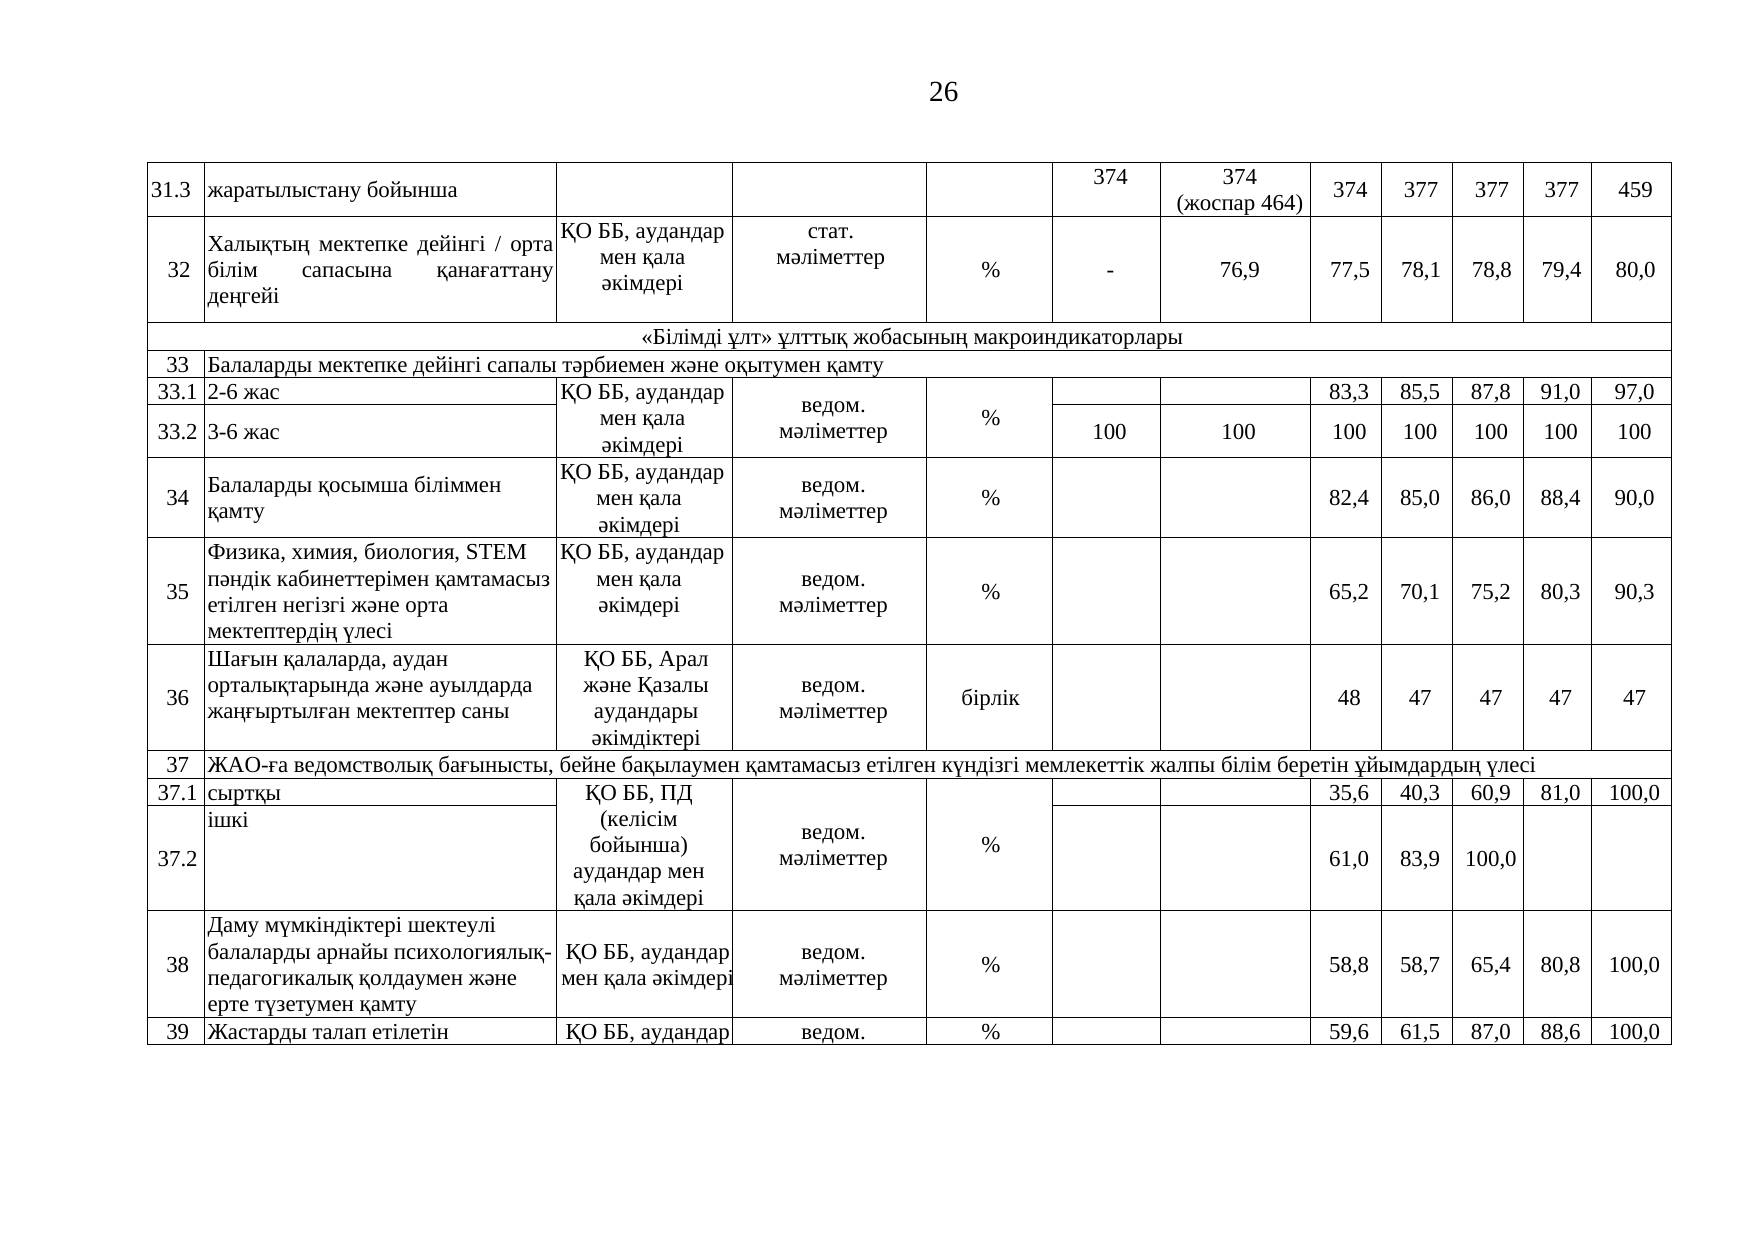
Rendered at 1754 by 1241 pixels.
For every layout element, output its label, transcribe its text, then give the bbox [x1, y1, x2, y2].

table_cell - [1053, 217, 1160, 322]
table_cell 86,0 [1453, 458, 1523, 537]
table_cell ЖАО-ға ведомстволық бағынысты, бейне бақылаумен қамтамасыз етілген күндізгі мемлекеттік жалпы білім беретін ұйымдардың үлесі [205, 751, 1671, 777]
table_cell ведом. мәліметтер [733, 458, 926, 537]
table_cell ведом. мәліметтер [733, 645, 926, 750]
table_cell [557, 1018, 732, 1044]
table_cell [205, 1018, 556, 1044]
table_cell % [927, 779, 1052, 910]
table_cell 33.1 [148, 378, 204, 404]
table_cell Балаларды мектепке дейінгі сапалы тәрбиемен және оқытумен қамту [205, 351, 1671, 377]
table_cell 81,0 [1524, 779, 1591, 805]
table_cell 100,0 [1592, 779, 1671, 805]
table_cell ведом. мәліметтер [733, 378, 926, 457]
table_cell 78,1 [1382, 217, 1452, 322]
table_cell ішкі [205, 806, 556, 910]
table_cell ведом. мәліметтер [733, 911, 926, 1017]
table_cell 88,4 [1524, 458, 1591, 537]
table_cell % [927, 458, 1052, 537]
table_cell % [927, 217, 1052, 322]
table_cell 65,2 [1311, 538, 1381, 644]
table_cell 377 [1382, 163, 1452, 216]
table_cell ҚО ББ, аудандар мен қала әкімдері [557, 378, 732, 457]
table_cell 37.2 [148, 806, 204, 910]
table_cell 100 [1161, 405, 1310, 457]
table_cell 80,8 [1524, 911, 1591, 1017]
table_cell [1053, 645, 1160, 750]
table_cell 100 [1053, 405, 1160, 457]
table_cell [1161, 911, 1310, 1017]
table_cell 459 [1592, 163, 1671, 216]
table_cell [1053, 779, 1160, 805]
table_cell Балаларды қосымша біліммен қамту [205, 458, 556, 537]
table_cell Халықтың мектепке дейінгі / орта білім сапасына қанағаттану деңгейі [205, 217, 556, 322]
table_cell 374 (жоспар 464) [1161, 163, 1310, 216]
table_cell [1161, 538, 1310, 644]
table_cell 79,4 [1524, 217, 1591, 322]
table_cell ҚО ББ, аудандар мен қала әкімдері [557, 217, 732, 322]
table_cell 65,4 [1453, 911, 1523, 1017]
table_cell ҚО ББ, ПД (келісім бойынша) аудандар мен қала әкімдері [557, 779, 732, 910]
table_cell 90,3 [1592, 538, 1671, 644]
table_cell сыртқы [205, 779, 556, 805]
table_cell [1592, 806, 1671, 910]
table_cell 100 [1311, 405, 1381, 457]
table_cell [1161, 806, 1310, 910]
table_cell 85,0 [1382, 458, 1452, 537]
table_cell 377 [1453, 163, 1523, 216]
table_cell 3-6 жас [205, 405, 556, 457]
table_cell 60,9 [1453, 779, 1523, 805]
table_cell 83,9 [1382, 806, 1452, 910]
table_cell 34 [148, 458, 204, 537]
table_cell 377 [1524, 163, 1591, 216]
table_cell 100 [1453, 405, 1523, 457]
table_cell 97,0 [1592, 378, 1671, 404]
table_cell 40,3 [1382, 779, 1452, 805]
table_cell 374 [1311, 163, 1381, 216]
table_cell 47 [1592, 645, 1671, 750]
table_cell 61,5 [1382, 1018, 1452, 1044]
table_cell [1053, 1018, 1160, 1044]
table_cell 76,9 [1161, 217, 1310, 322]
table_cell Шағын қалаларда, аудан орталықтарында және ауылдарда жаңғыртылған мектептер саны [205, 645, 556, 750]
table_cell [1161, 458, 1310, 537]
table_cell ведом. мәліметтер [733, 1018, 926, 1044]
table_cell 100 [1382, 405, 1452, 457]
table_cell 37 [148, 751, 204, 777]
table_cell 100,0 [1592, 1018, 1671, 1044]
table_cell 36 [148, 645, 204, 750]
table_cell 87,0 [1453, 1018, 1523, 1044]
table_cell 100 [1592, 405, 1671, 457]
table_cell стат. мәліметтер [733, 217, 926, 322]
table_cell 32 [148, 217, 204, 322]
table_cell [1053, 806, 1160, 910]
table_cell 33.2 [148, 405, 204, 457]
table_cell 100,0 [1592, 911, 1671, 1017]
table_cell 48 [1311, 645, 1381, 750]
table_cell % [927, 378, 1052, 457]
table_cell 87,8 [1453, 378, 1523, 404]
table_cell 37.1 [148, 779, 204, 805]
table_cell 100,0 [1453, 806, 1523, 910]
table_cell 58,8 [1311, 911, 1381, 1017]
table_cell 82,4 [1311, 458, 1381, 537]
table_cell бірлік [927, 645, 1052, 750]
table_cell 88,6 [1524, 1018, 1591, 1044]
table_cell 47 [1524, 645, 1591, 750]
table_cell 78,8 [1453, 217, 1523, 322]
table_cell ҚО ББ, Арал және Қазалы аудандары әкімдіктері [557, 645, 732, 750]
table_cell 35 [148, 538, 204, 644]
table_cell 70,1 [1382, 538, 1452, 644]
table_cell [1161, 645, 1310, 750]
table_cell 85,5 [1382, 378, 1452, 404]
table_cell жаратылыстану бойынша [205, 163, 556, 216]
table_cell 31.3 [148, 163, 204, 216]
table_cell [1053, 538, 1160, 644]
table_cell [1053, 458, 1160, 537]
table_cell [1053, 378, 1160, 404]
table_cell 100 [1524, 405, 1591, 457]
table_cell 77,5 [1311, 217, 1381, 322]
table_cell 58,7 [1382, 911, 1452, 1017]
table_cell % [927, 538, 1052, 644]
table_cell ҚО ББ, аудандар мен қала әкімдері [557, 458, 732, 537]
table_cell % [927, 911, 1052, 1017]
table_cell 91,0 [1524, 378, 1591, 404]
table_cell 75,2 [1453, 538, 1523, 644]
table_cell 33 [148, 351, 204, 377]
table_cell 59,6 [1311, 1018, 1381, 1044]
table_cell [1161, 1018, 1310, 1044]
table_cell ҚО ББ, аудандар мен қала әкімдері [557, 538, 732, 644]
table_cell 39 [148, 1018, 204, 1044]
table_cell [1161, 378, 1310, 404]
table_cell «Білімді ұлт» ұлттық жобасының макроиндикаторлары [148, 323, 1671, 349]
table_cell Физика, химия, биология, STEM пәндік кабинеттерімен қамтамасыз етілген негізгі және орта мектептердің үлесі [205, 538, 556, 644]
table_cell Даму мүмкіндіктері шектеулі балаларды арнайы психологиялық-педагогикалық қолдаумен және ерте түзетумен қамту [205, 911, 556, 1017]
table_cell [1161, 779, 1310, 805]
table_cell 38 [148, 911, 204, 1017]
table_cell 47 [1382, 645, 1452, 750]
table_cell 80,0 [1592, 217, 1671, 322]
table_cell [1524, 806, 1591, 910]
table_cell ҚО ББ, аудандар мен қала әкімдері [557, 911, 732, 1017]
table_cell 47 [1453, 645, 1523, 750]
table_cell [1053, 911, 1160, 1017]
table_cell 2-6 жас [205, 378, 556, 404]
table_cell % [927, 1018, 1052, 1044]
table_cell 35,6 [1311, 779, 1381, 805]
table_cell 61,0 [1311, 806, 1381, 910]
table_cell 80,3 [1524, 538, 1591, 644]
table_cell 83,3 [1311, 378, 1381, 404]
table_cell 90,0 [1592, 458, 1671, 537]
table_cell ведом. мәліметтер [733, 538, 926, 644]
table_cell ведом. мәліметтер [733, 779, 926, 910]
table_cell 374 [1053, 163, 1160, 216]
